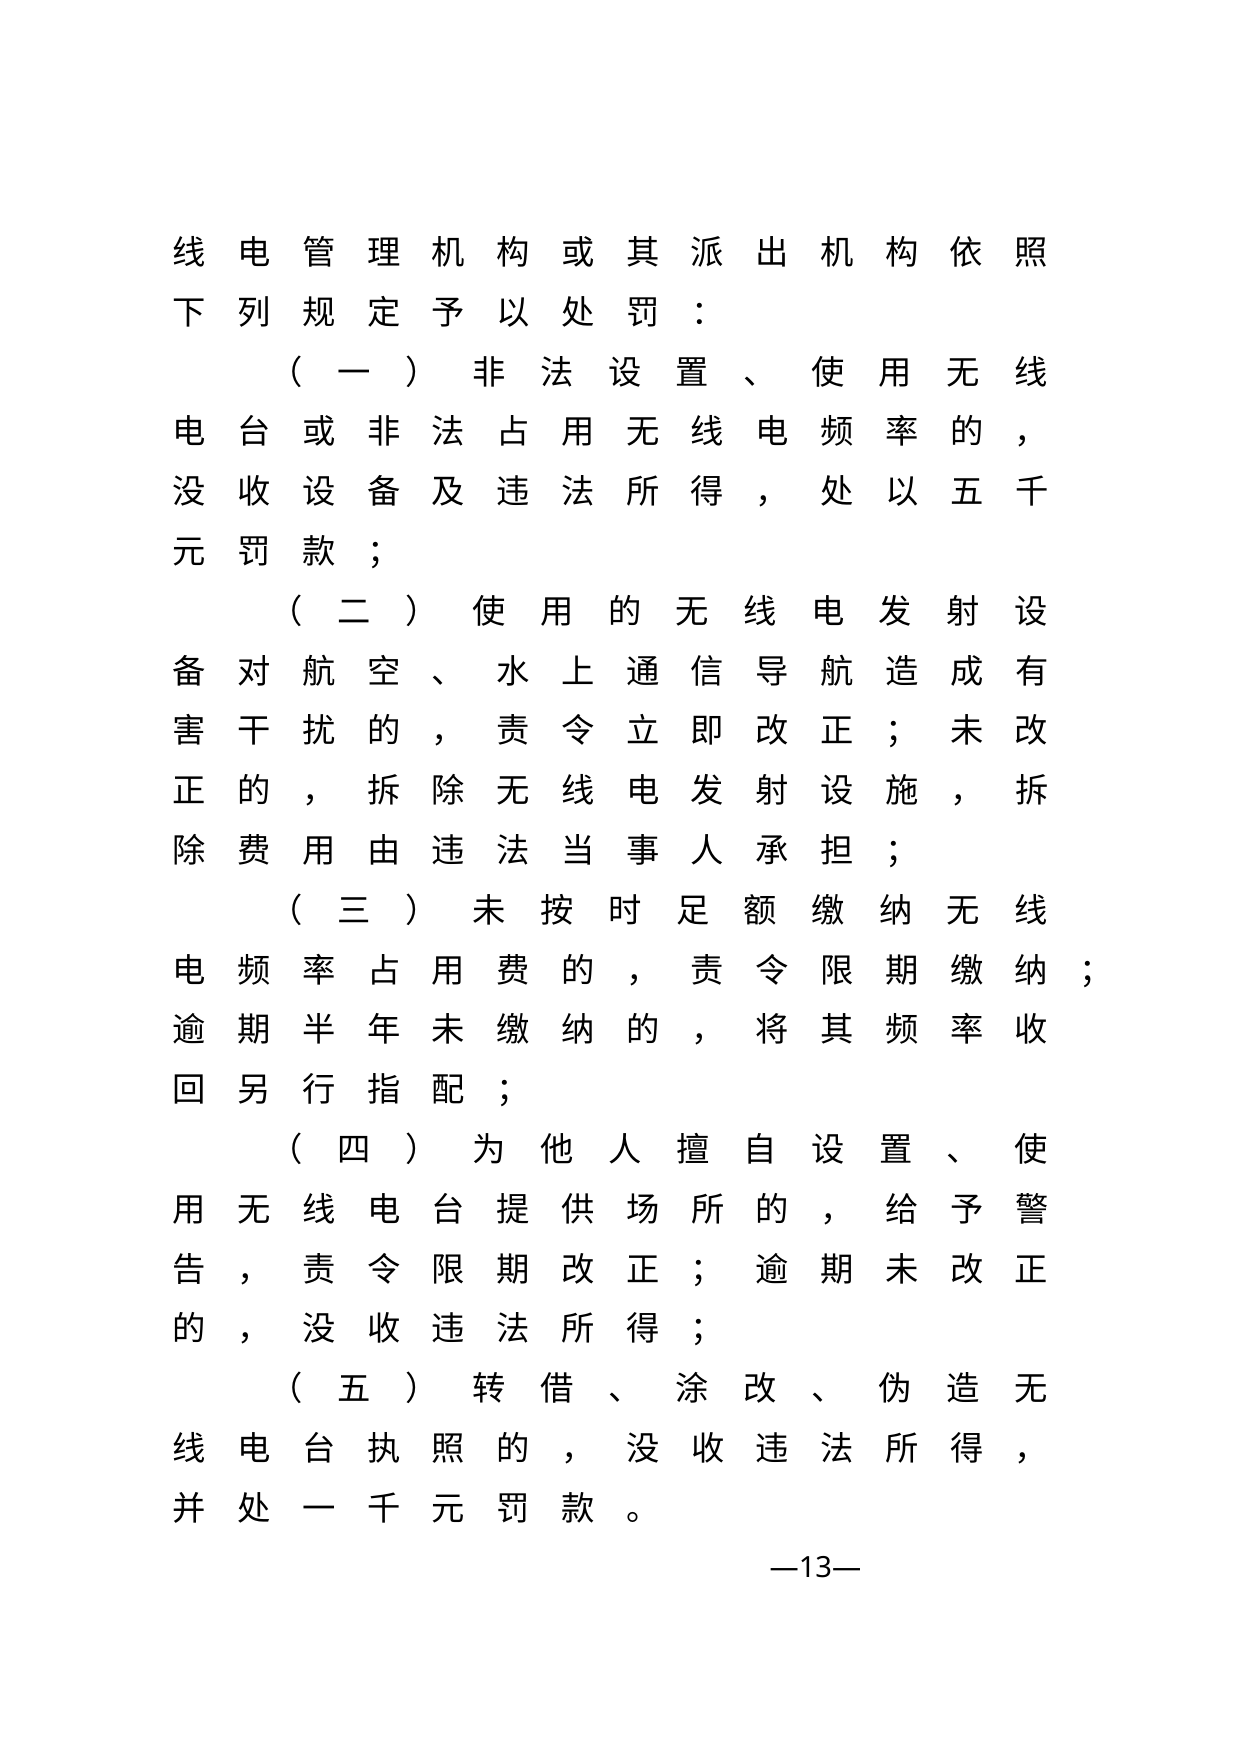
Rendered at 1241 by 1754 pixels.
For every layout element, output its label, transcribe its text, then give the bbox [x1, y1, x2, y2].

text （一）非法设置、使用无线电台或非法占用无线电频率的，没收设备及违法所得，处以五千元罚款； [172, 340, 1079, 579]
text （三）未按时足额缴纳无线电频率占用费的，责令限期缴纳；逾期半年未缴纳的，将其频率收回另行指配； [172, 878, 1079, 1117]
text （五）转借、涂改、伪造无线电台执照的，没收违法所得，并处一千元罚款。 [172, 1356, 1079, 1536]
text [172, 220, 1079, 340]
text （二）使用的无线电发射设备对航空、水上通信导航造成有害干扰的，责令立即改正；未改正的，拆除无线电发射设施，拆除费用由违法当事人承担； [172, 579, 1079, 878]
text （四）为他人擅自设置、使用无线电台提供场所的，给予警告，责令限期改正；逾期未改正的，没收违法所得； [172, 1117, 1079, 1356]
